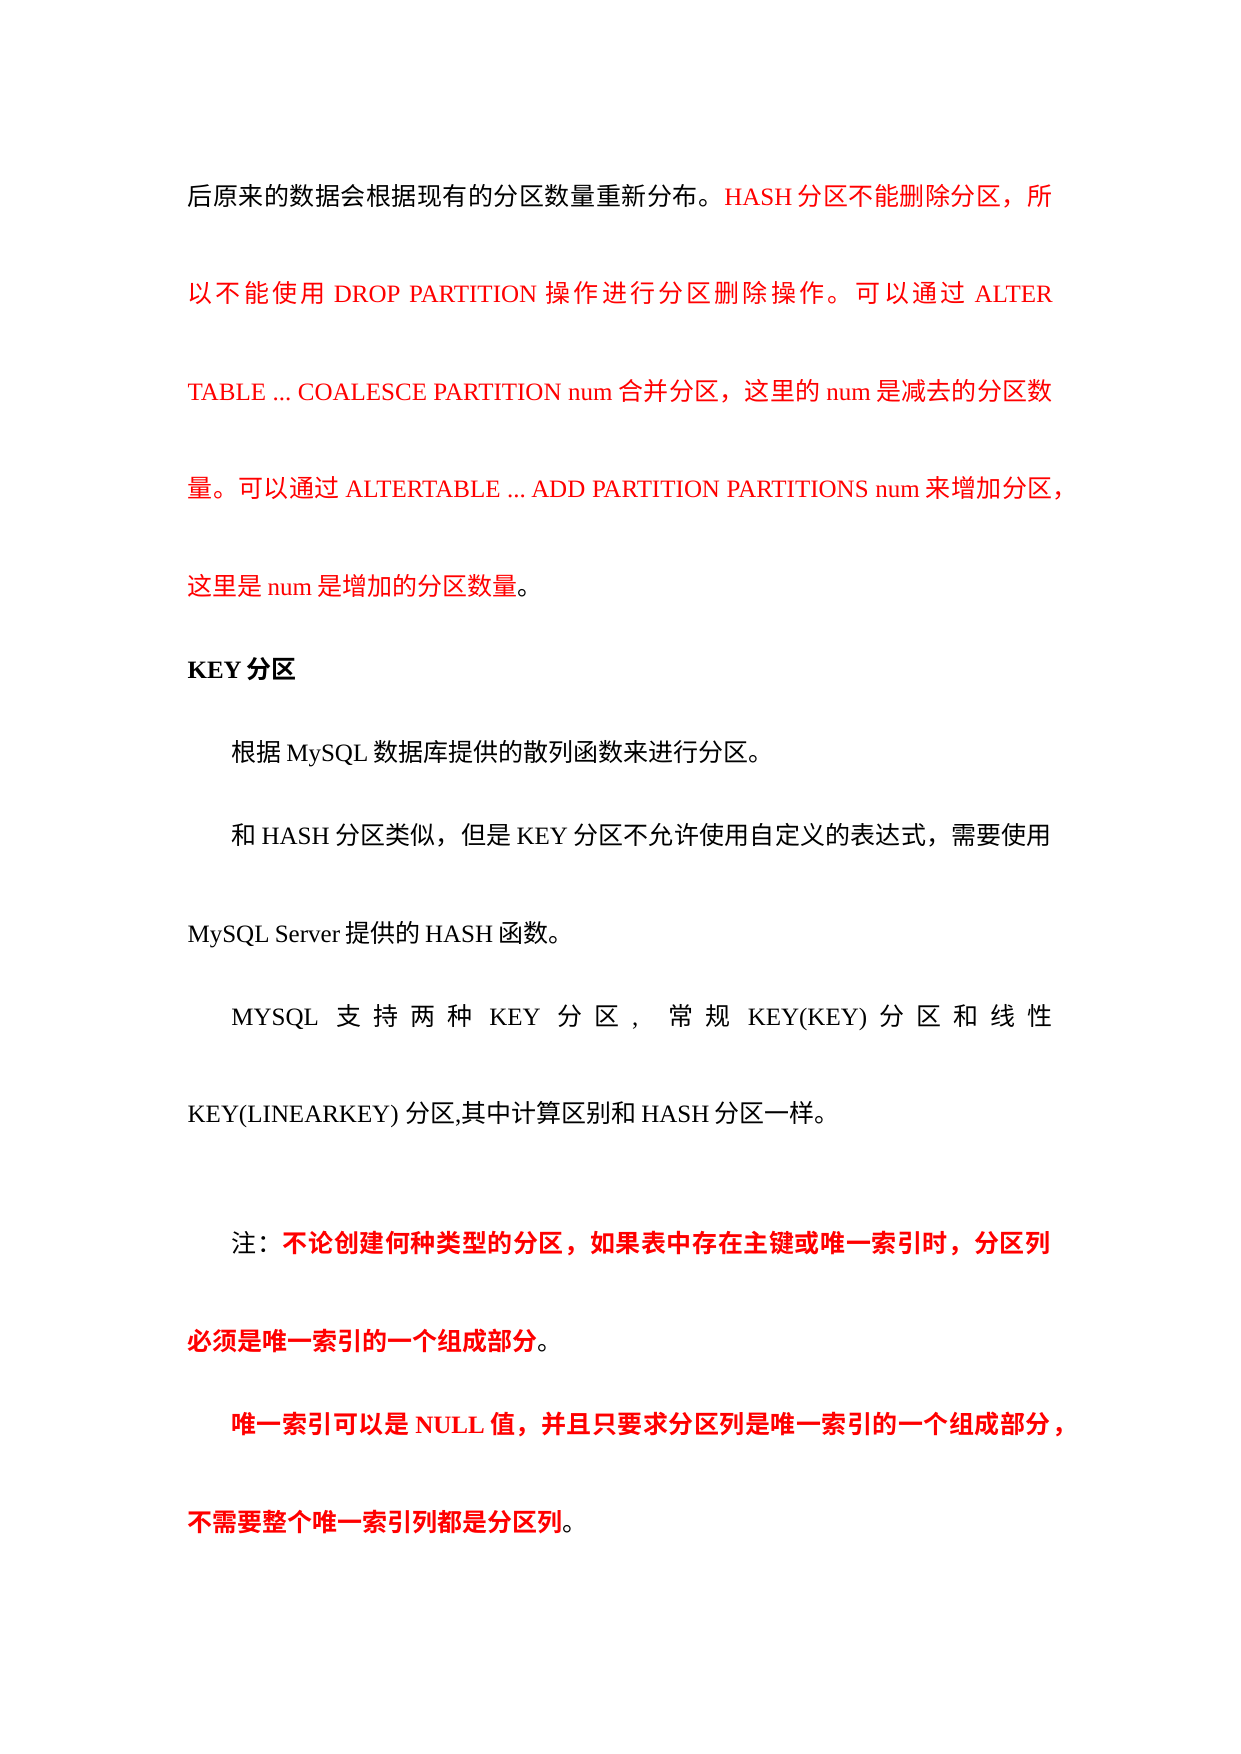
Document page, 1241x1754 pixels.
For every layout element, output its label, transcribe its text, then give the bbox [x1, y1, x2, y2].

text 唯一索引可以是NULL值，并且只要求分区列是唯一索引的一个组成部分，不需要整个唯一索引列都是分区列。 [187, 1390, 1053, 1553]
text MYSQL支持两种KEY分区, 常规KEY(KEY)分区和线性KEY(LINEARKEY) 分区,其中计算区别和HASH分区一样。 [187, 982, 1053, 1144]
text 注：不论创建何种类型的分区，如果表中存在主键或唯一索引时，分区列必须是唯一索引的一个组成部分。 [187, 1209, 1053, 1372]
subtitle KEY分区 [187, 635, 1053, 700]
text 根据MySQL数据库提供的散列函数来进行分区。 [187, 718, 1053, 783]
text 和HASH分区类似，但是KEY分区不允许使用自定义的表达式，需要使用MySQL Server提供的HASH函数。 [187, 801, 1053, 964]
